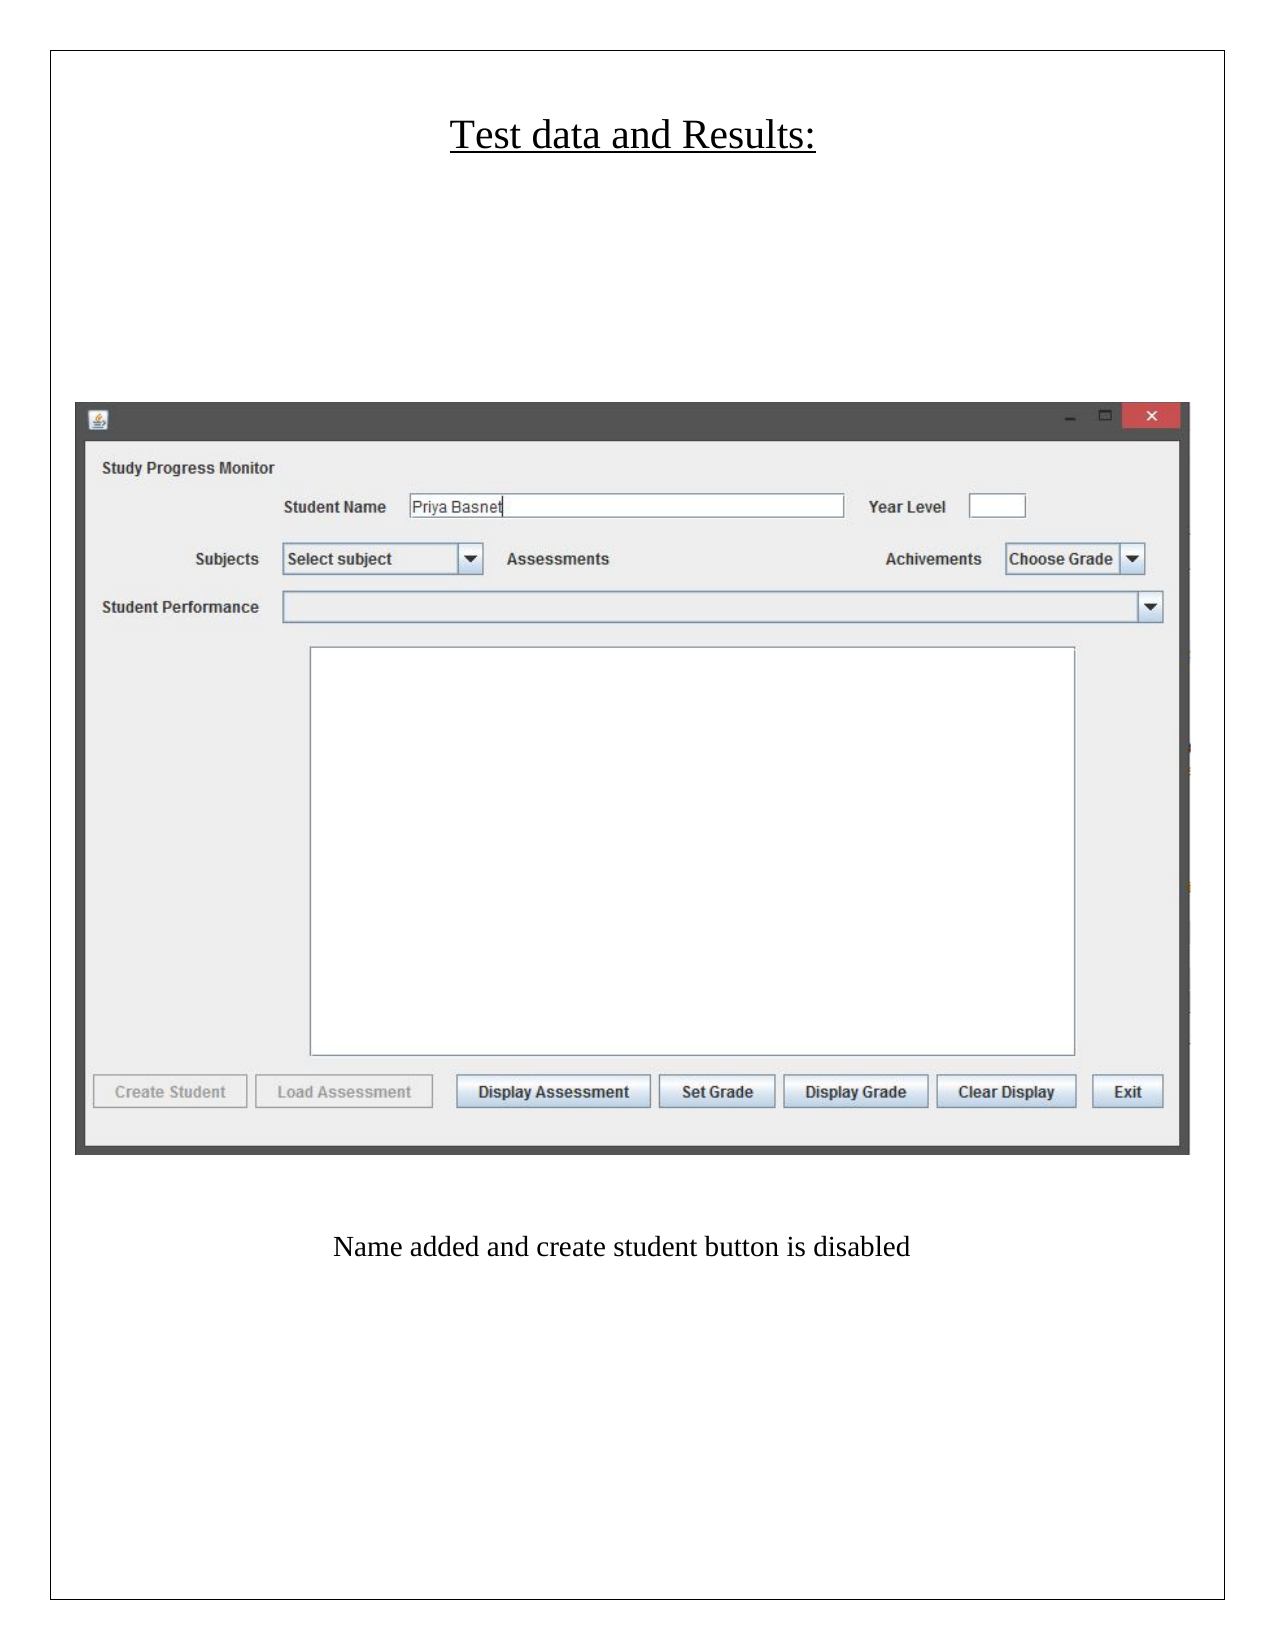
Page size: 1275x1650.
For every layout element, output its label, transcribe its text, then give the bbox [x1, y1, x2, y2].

text Test data and Results: [75, 109, 1191, 157]
text Name added and create student button is disabled [75, 1229, 1191, 1263]
picture [75, 402, 1191, 1155]
